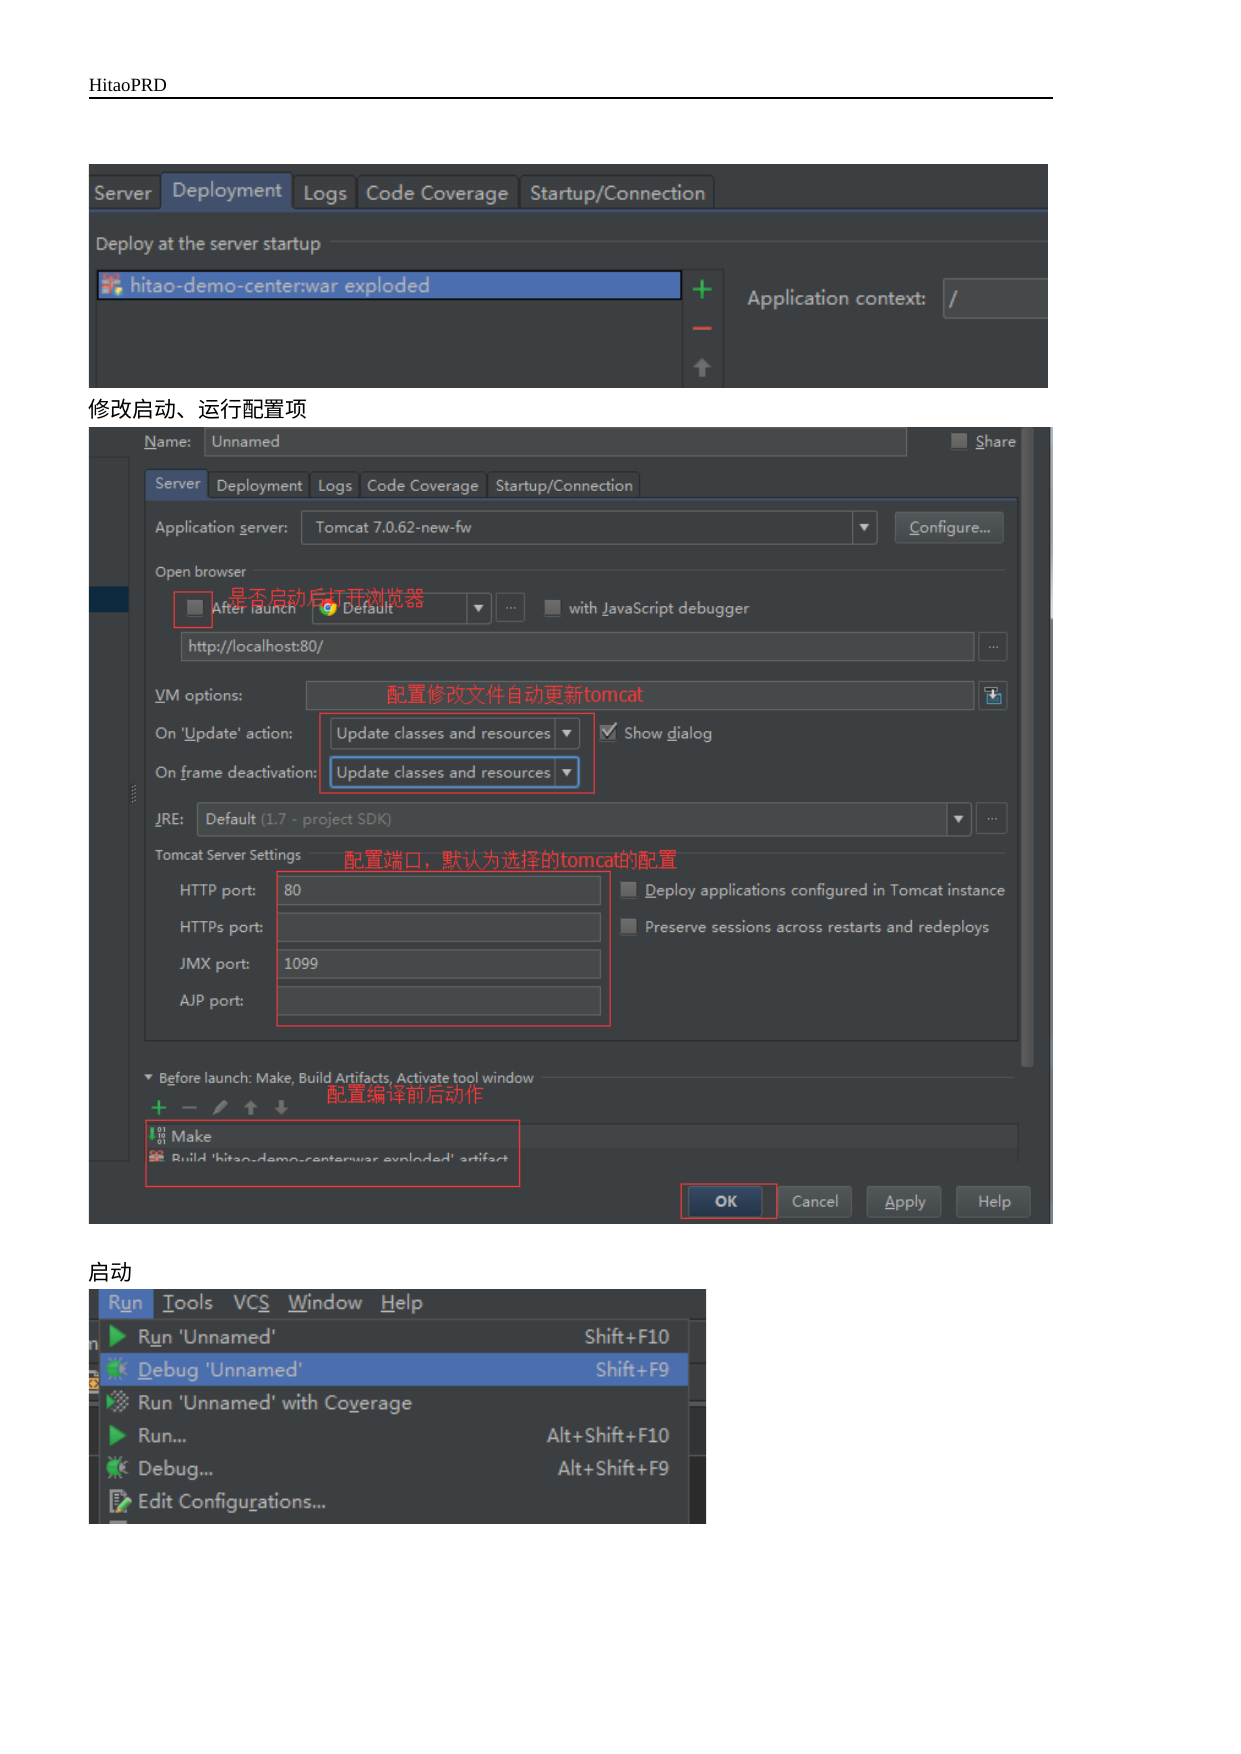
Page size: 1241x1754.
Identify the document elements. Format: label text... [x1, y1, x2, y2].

text 启动 [89, 1252, 1053, 1289]
picture [88, 1289, 707, 1524]
picture [88, 427, 1053, 1224]
picture [88, 164, 1048, 388]
text 修改启动、运行配置项 [89, 389, 1053, 427]
